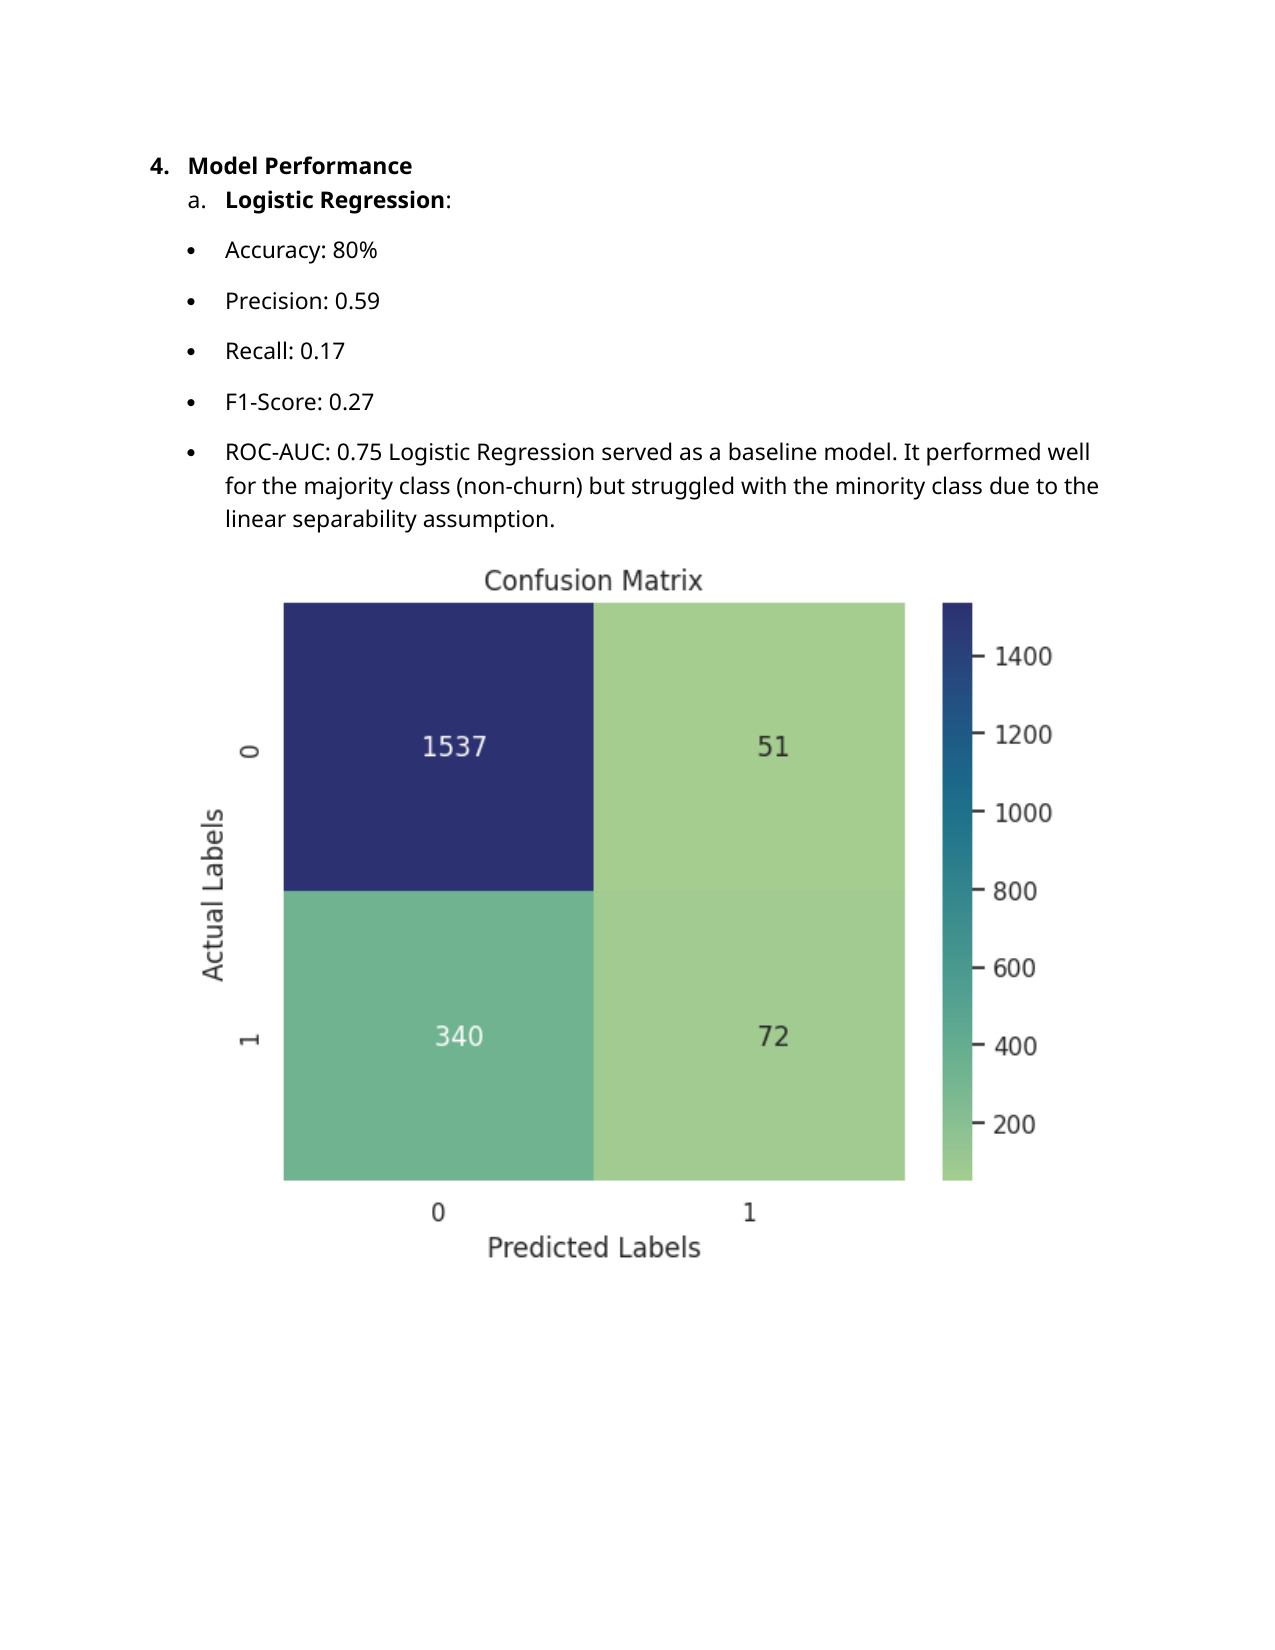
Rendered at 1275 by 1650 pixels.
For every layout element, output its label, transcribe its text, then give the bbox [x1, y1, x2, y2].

picture [187, 553, 1068, 1278]
list F1-Score: 0.27 [187, 385, 1125, 417]
list Model Performance [150, 150, 1125, 181]
list Precision: 0.59 [187, 284, 1125, 316]
list Recall: 0.17 [187, 335, 1125, 366]
list Accuracy: 80% [187, 234, 1125, 265]
list Logistic Regression: [187, 184, 1125, 215]
list ROC-AUC: 0.75 Logistic Regression served as a baseline model. It performed well for the majority class (non-churn) but struggled with the minority class due to the linear separability assumption. [187, 436, 1125, 534]
